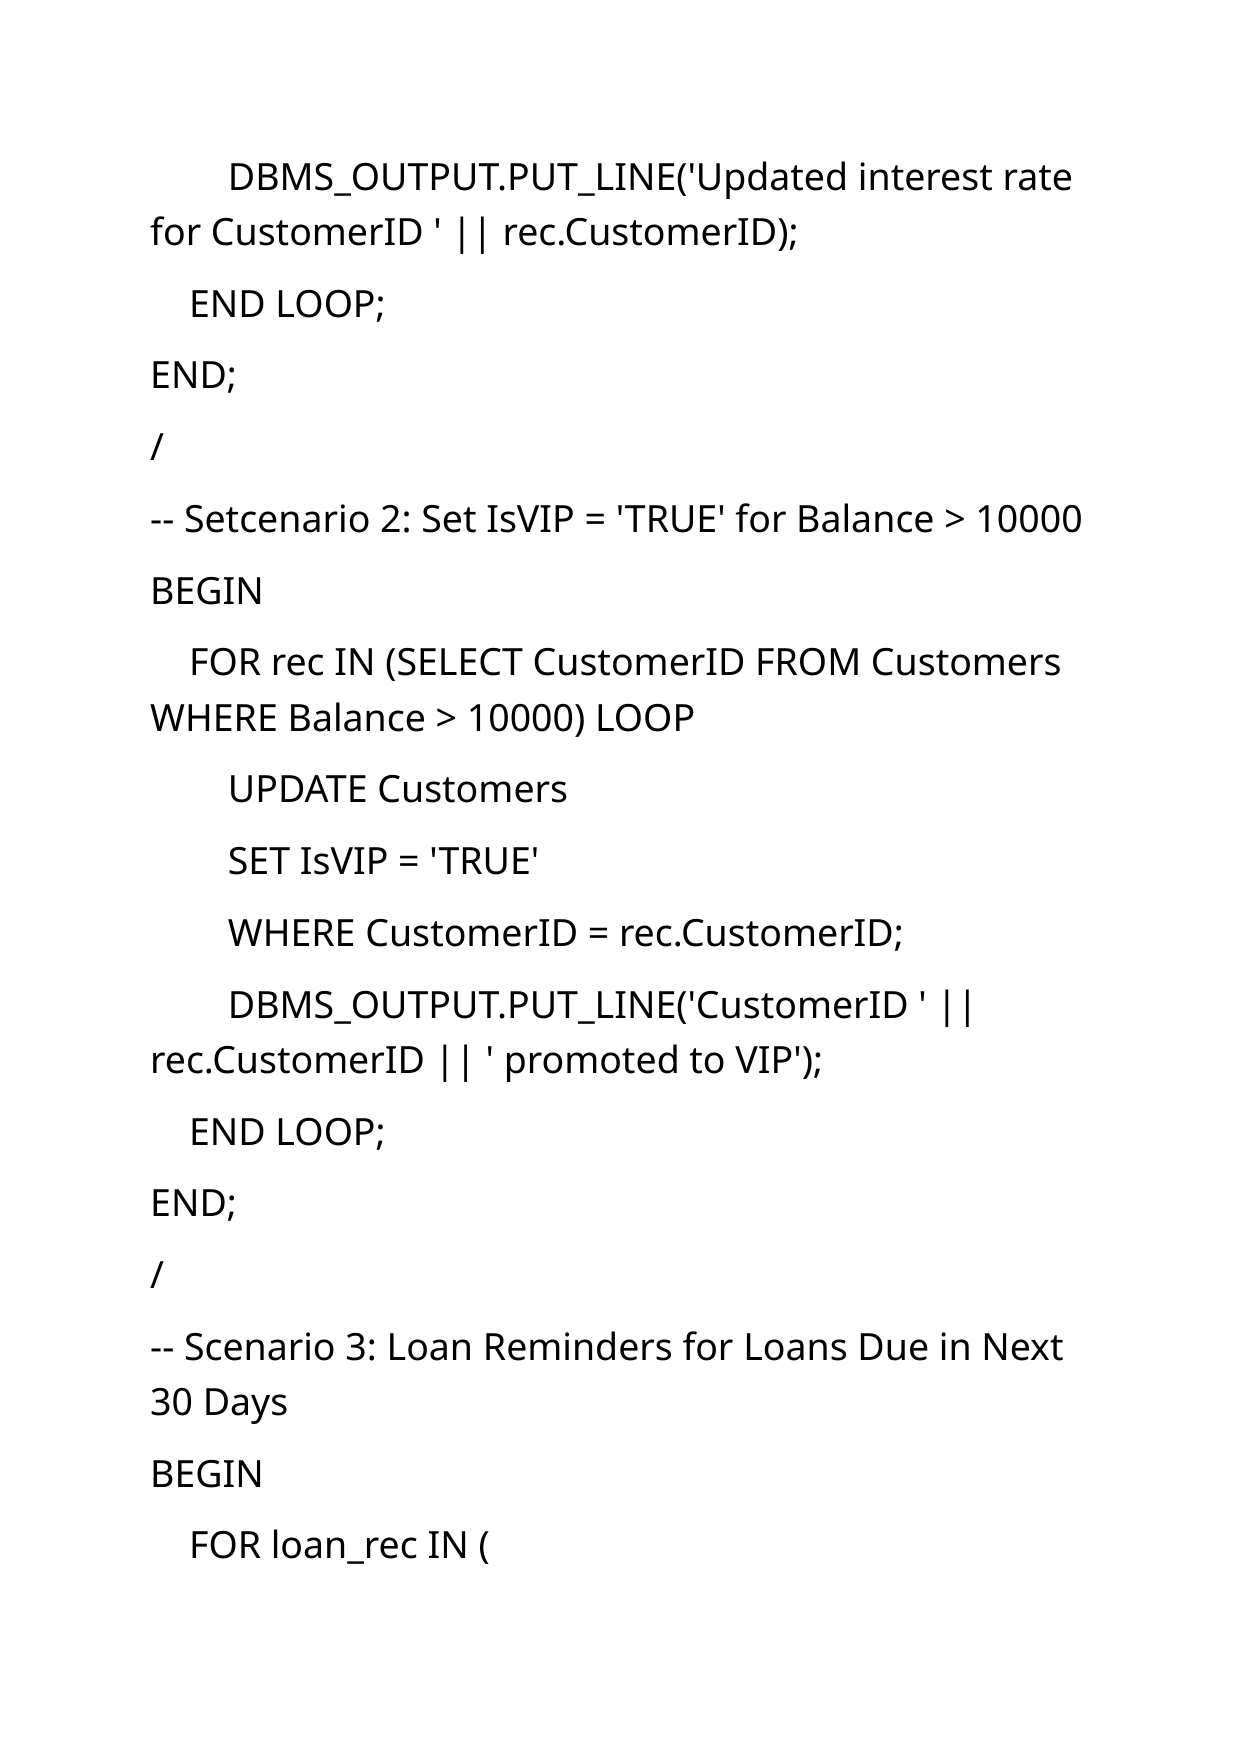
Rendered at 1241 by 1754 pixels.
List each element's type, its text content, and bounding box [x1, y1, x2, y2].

text BEGIN [150, 1447, 1090, 1498]
text / [150, 1248, 1090, 1299]
text DBMS_OUTPUT.PUT_LINE('Updated interest rate for CustomerID ' || rec.CustomerID); [150, 150, 1090, 256]
text END; [150, 349, 1090, 400]
text -- Scenario 3: Loan Reminders for Loans Due in Next 30 Days [150, 1320, 1090, 1426]
text END LOOP; [150, 1105, 1090, 1156]
text UPDATE Customers [150, 763, 1090, 814]
text SET IsVIP = 'TRUE' [150, 834, 1090, 885]
text FOR rec IN (SELECT CustomerID FROM Customers WHERE Balance > 10000) LOOP [150, 636, 1090, 742]
text FOR loan_rec IN ( [150, 1519, 1090, 1570]
text WHERE CustomerID = rec.CustomerID; [150, 906, 1090, 957]
text END LOOP; [150, 277, 1090, 328]
text DBMS_OUTPUT.PUT_LINE('CustomerID ' || rec.CustomerID || ' promoted to VIP'); [150, 978, 1090, 1084]
text BEGIN [150, 564, 1090, 615]
text END; [150, 1177, 1090, 1228]
text -- Setcenario 2: Set IsVIP = 'TRUE' for Balance > 10000 [150, 492, 1090, 543]
text / [150, 420, 1090, 471]
